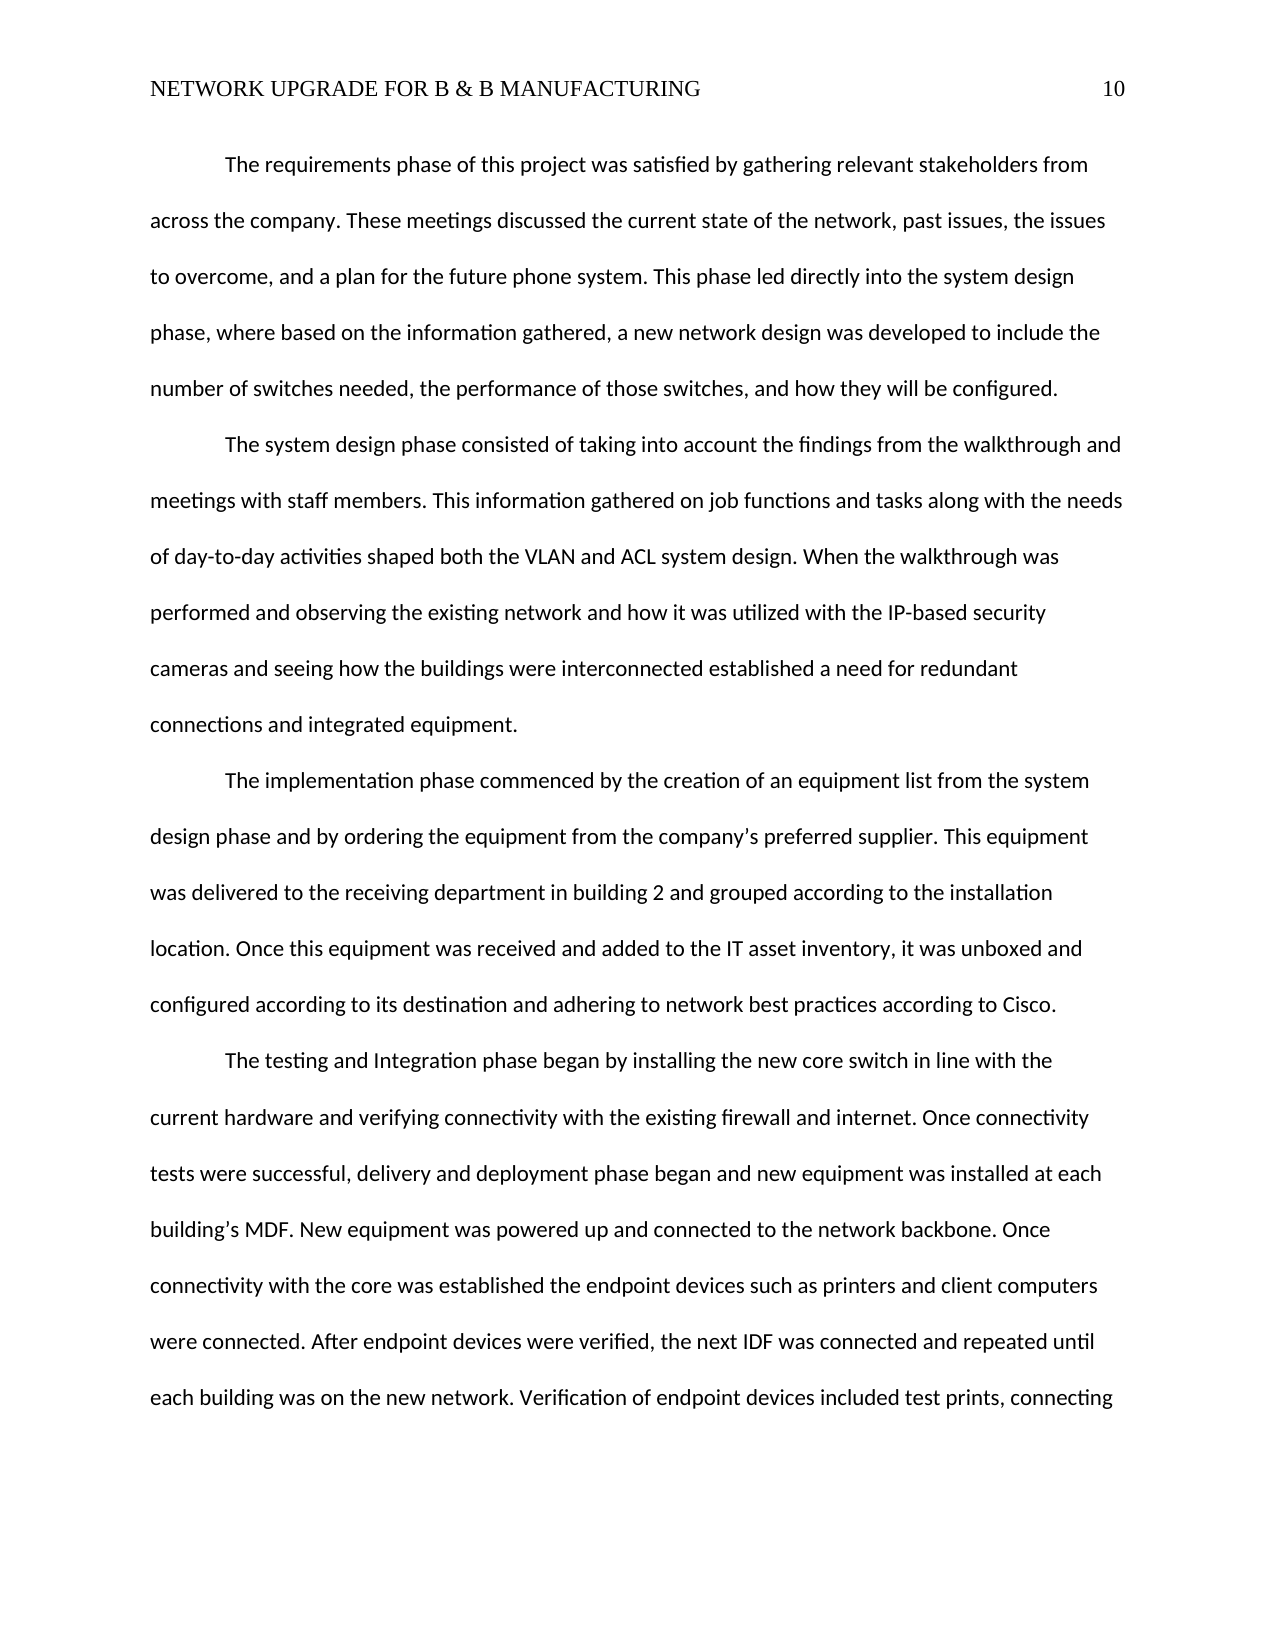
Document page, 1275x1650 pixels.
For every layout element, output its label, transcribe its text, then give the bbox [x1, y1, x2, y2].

text The requirements phase of this project was satisfied by gathering relevant stakeholders from across the company. These meetings discussed the current state of the network, past issues, the issues to overcome, and a plan for the future phone system. This phase led directly into the system design phase, where based on the information gathered, a new network design was developed to include the number of switches needed, the performance of those switches, and how they will be configured. [150, 150, 1125, 402]
text The implementation phase commenced by the creation of an equipment list from the system design phase and by ordering the equipment from the company’s preferred supplier. This equipment was delivered to the receiving department in building 2 and grouped according to the installation location. Once this equipment was received and added to the IT asset inventory, it was unboxed and configured according to its destination and adhering to network best practices according to Cisco. [150, 766, 1125, 1019]
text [150, 1047, 1125, 1411]
text The system design phase consisted of taking into account the findings from the walkthrough and meetings with staff members. This information gathered on job functions and tasks along with the needs of day-to-day activities shaped both the VLAN and ACL system design. When the walkthrough was performed and observing the existing network and how it was utilized with the IP-based security cameras and seeing how the buildings were interconnected established a need for redundant connections and integrated equipment. [150, 430, 1125, 738]
